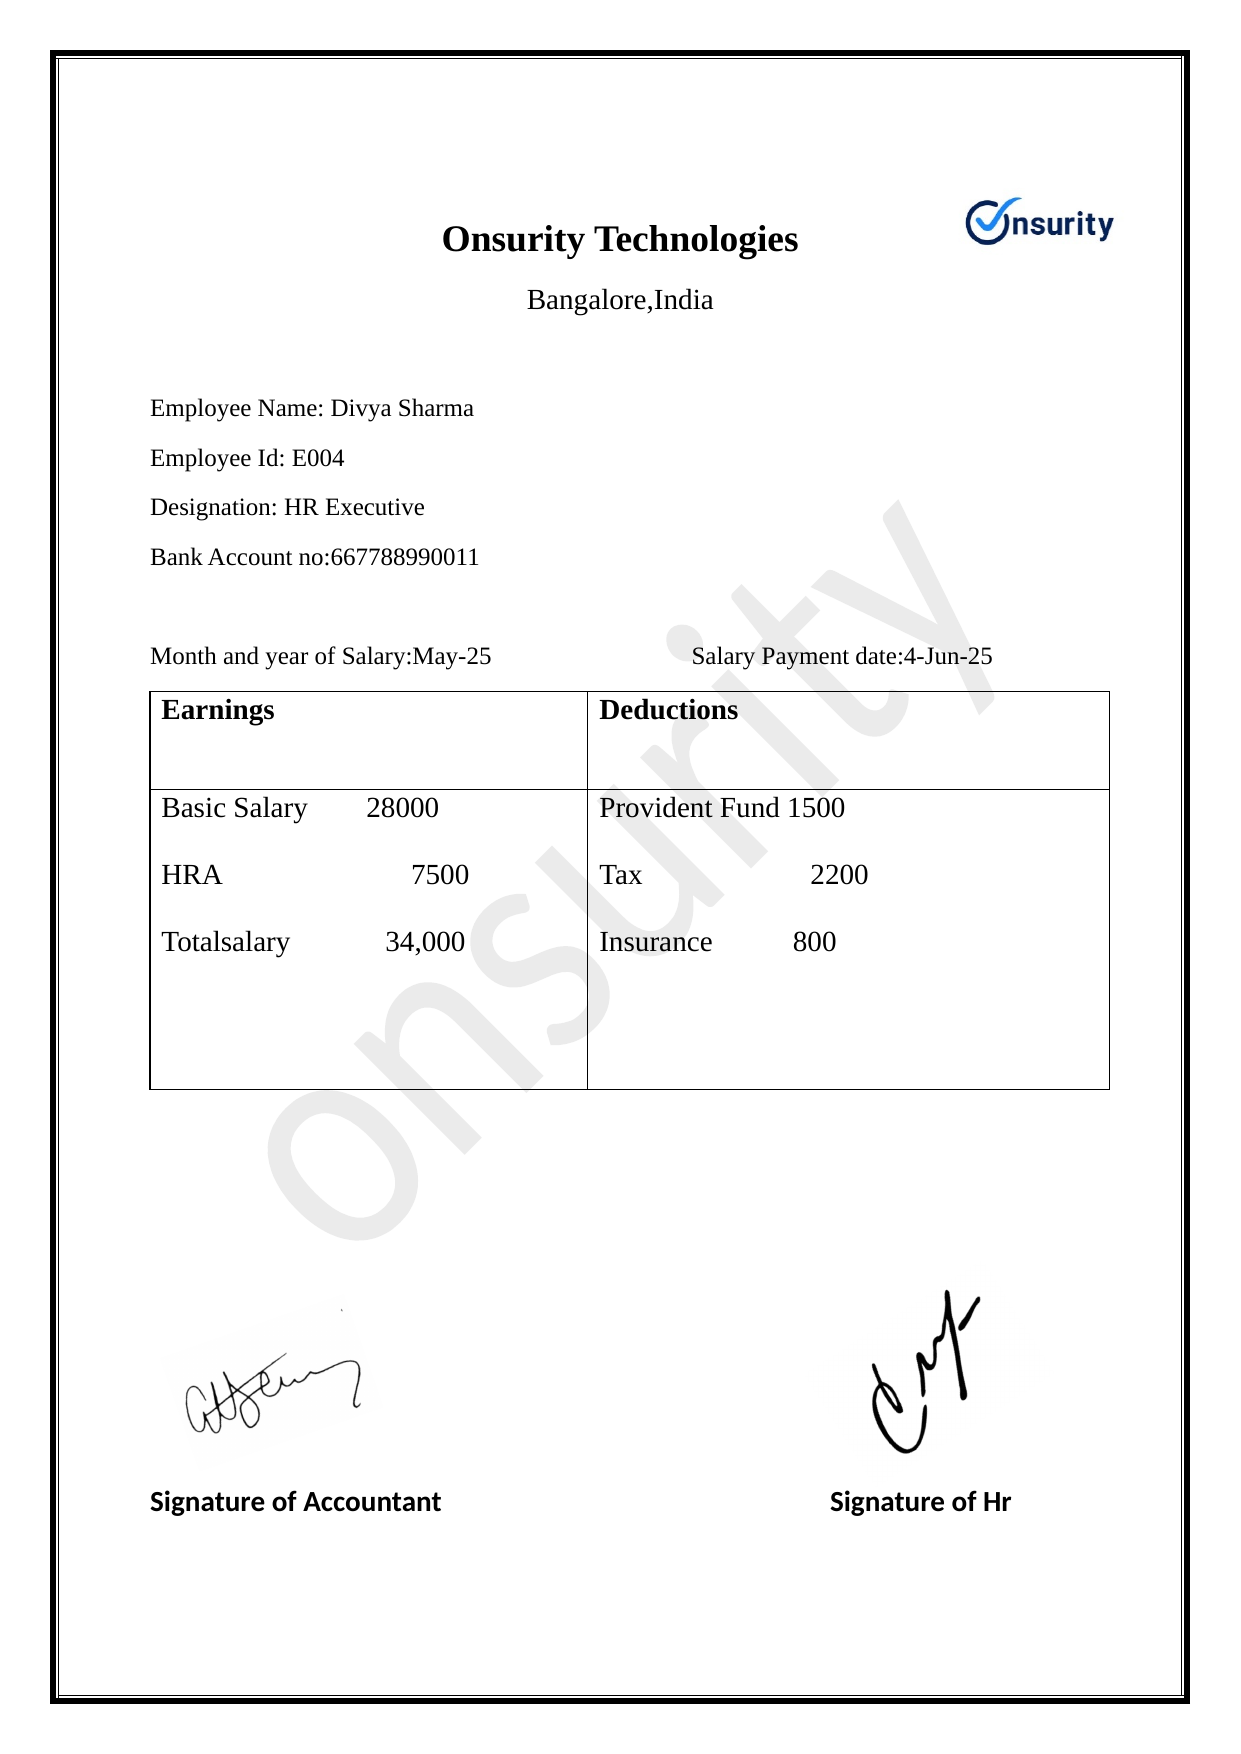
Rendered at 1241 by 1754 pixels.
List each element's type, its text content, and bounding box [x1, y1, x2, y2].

text Employee Name: Divya Sharma [150, 393, 1090, 422]
picture [161, 1295, 382, 1470]
table_cell Provident Fund 1500 Tax 2200 Insurance 800 [588, 790, 1109, 1089]
text Bank Account no:667788990011 [150, 542, 1090, 571]
text Month and year of Salary:May-25 Salary Payment date:4-Jun-25 [150, 641, 1090, 670]
text Employee Id: E004 [150, 443, 1090, 471]
table_header Deductions [588, 692, 1109, 789]
table_cell Basic Salary 28000 HRA 7500 Totalsalary 34,000 [151, 790, 587, 1089]
picture [937, 145, 1146, 302]
text Designation: HR Executive [150, 492, 1090, 521]
text Signature of Accountant Signature of Hr [150, 1483, 1090, 1518]
text Bangalore,India [150, 282, 1090, 316]
text Onsurity Technologies [150, 216, 937, 259]
table_header Earnings [151, 692, 587, 789]
picture [805, 1261, 1053, 1486]
